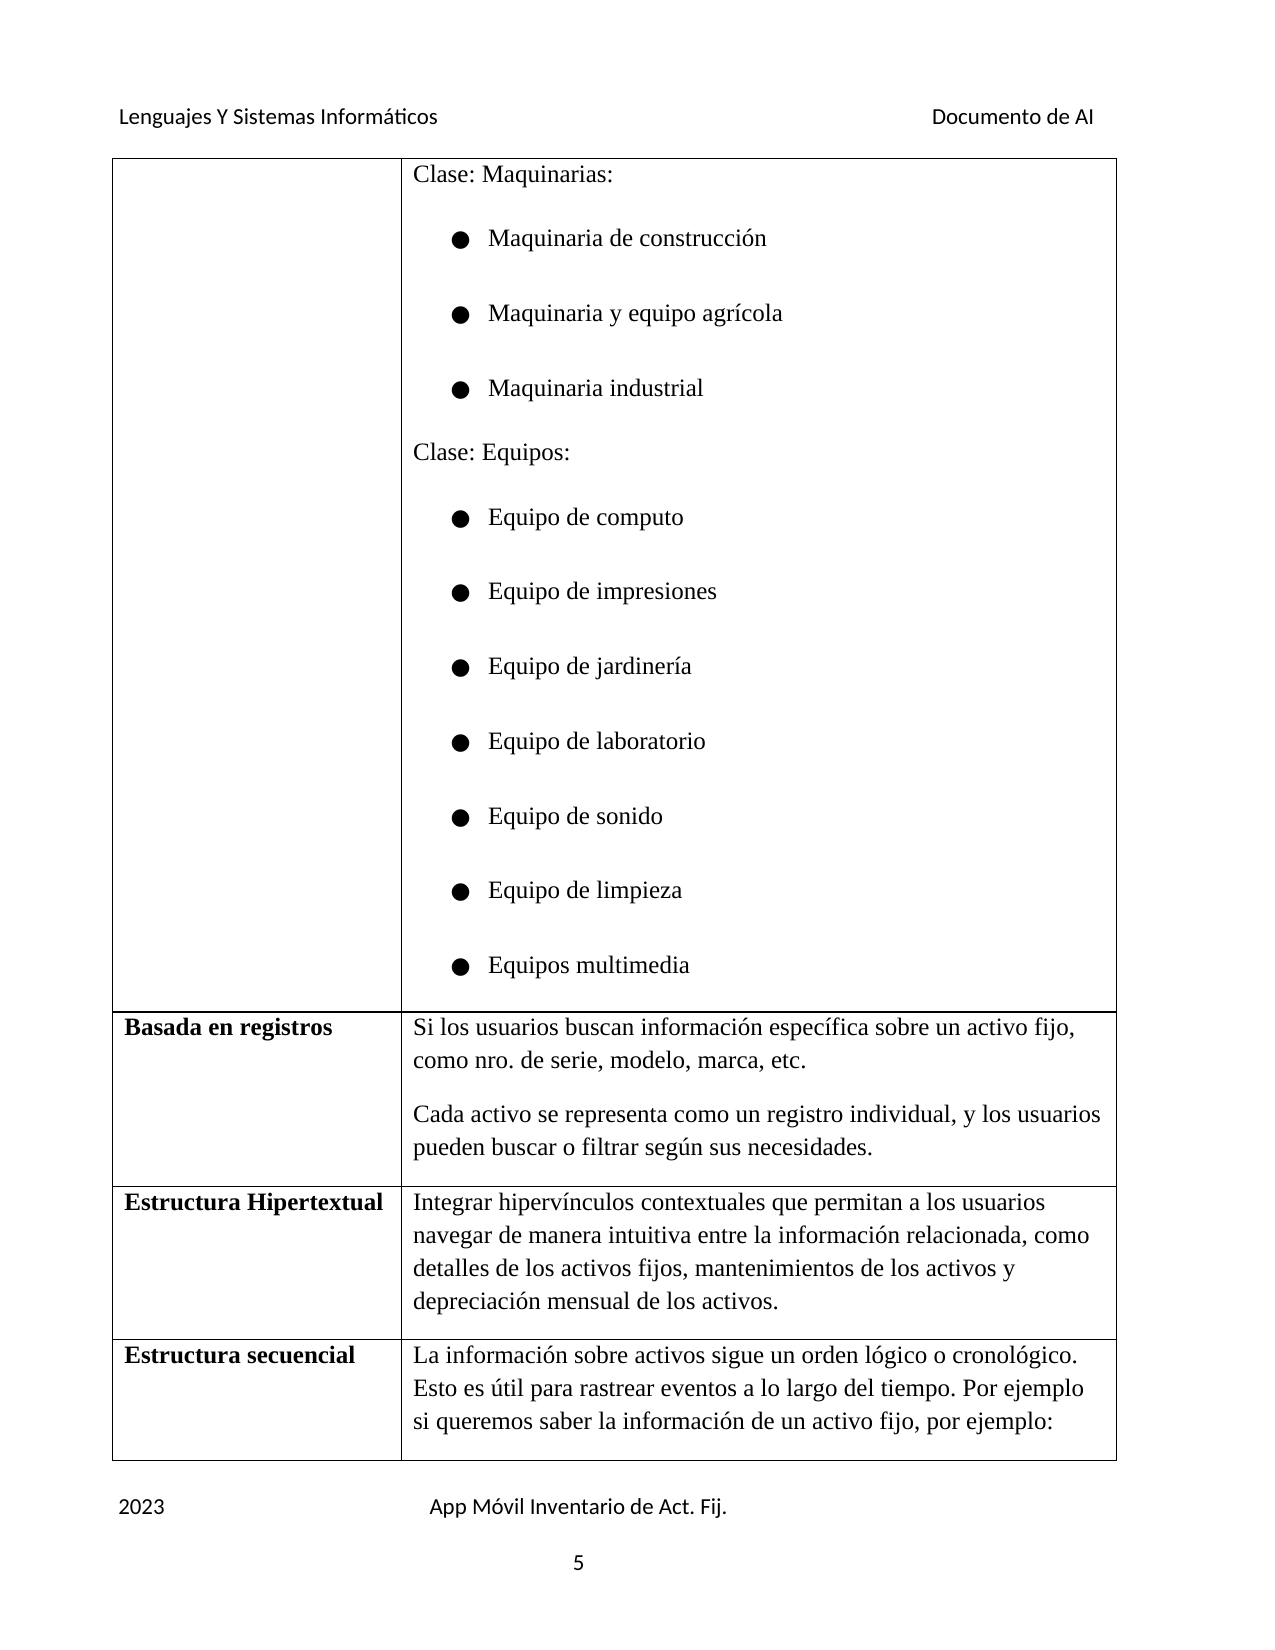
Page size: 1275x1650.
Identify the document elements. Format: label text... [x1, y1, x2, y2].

table_cell Estructura Hipertextual [113, 1187, 401, 1339]
table_cell Integrar hipervínculos contextuales que permitan a los usuarios navegar de manera intuitiva entre la información relacionada, como detalles de los activos fijos, mantenimientos de los activos y depreciación mensual de los activos. [402, 1187, 1116, 1339]
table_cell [113, 1340, 401, 1460]
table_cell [113, 159, 401, 1011]
table_cell Si los usuarios buscan información específica sobre un activo fijo, como nro. de serie, modelo, marca, etc. Cada activo se representa como un registro individual, y los usuarios pueden buscar o filtrar según sus necesidades. [402, 1013, 1116, 1186]
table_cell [402, 159, 1116, 1011]
table_cell Basada en registros [113, 1013, 401, 1186]
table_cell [402, 1340, 1116, 1460]
